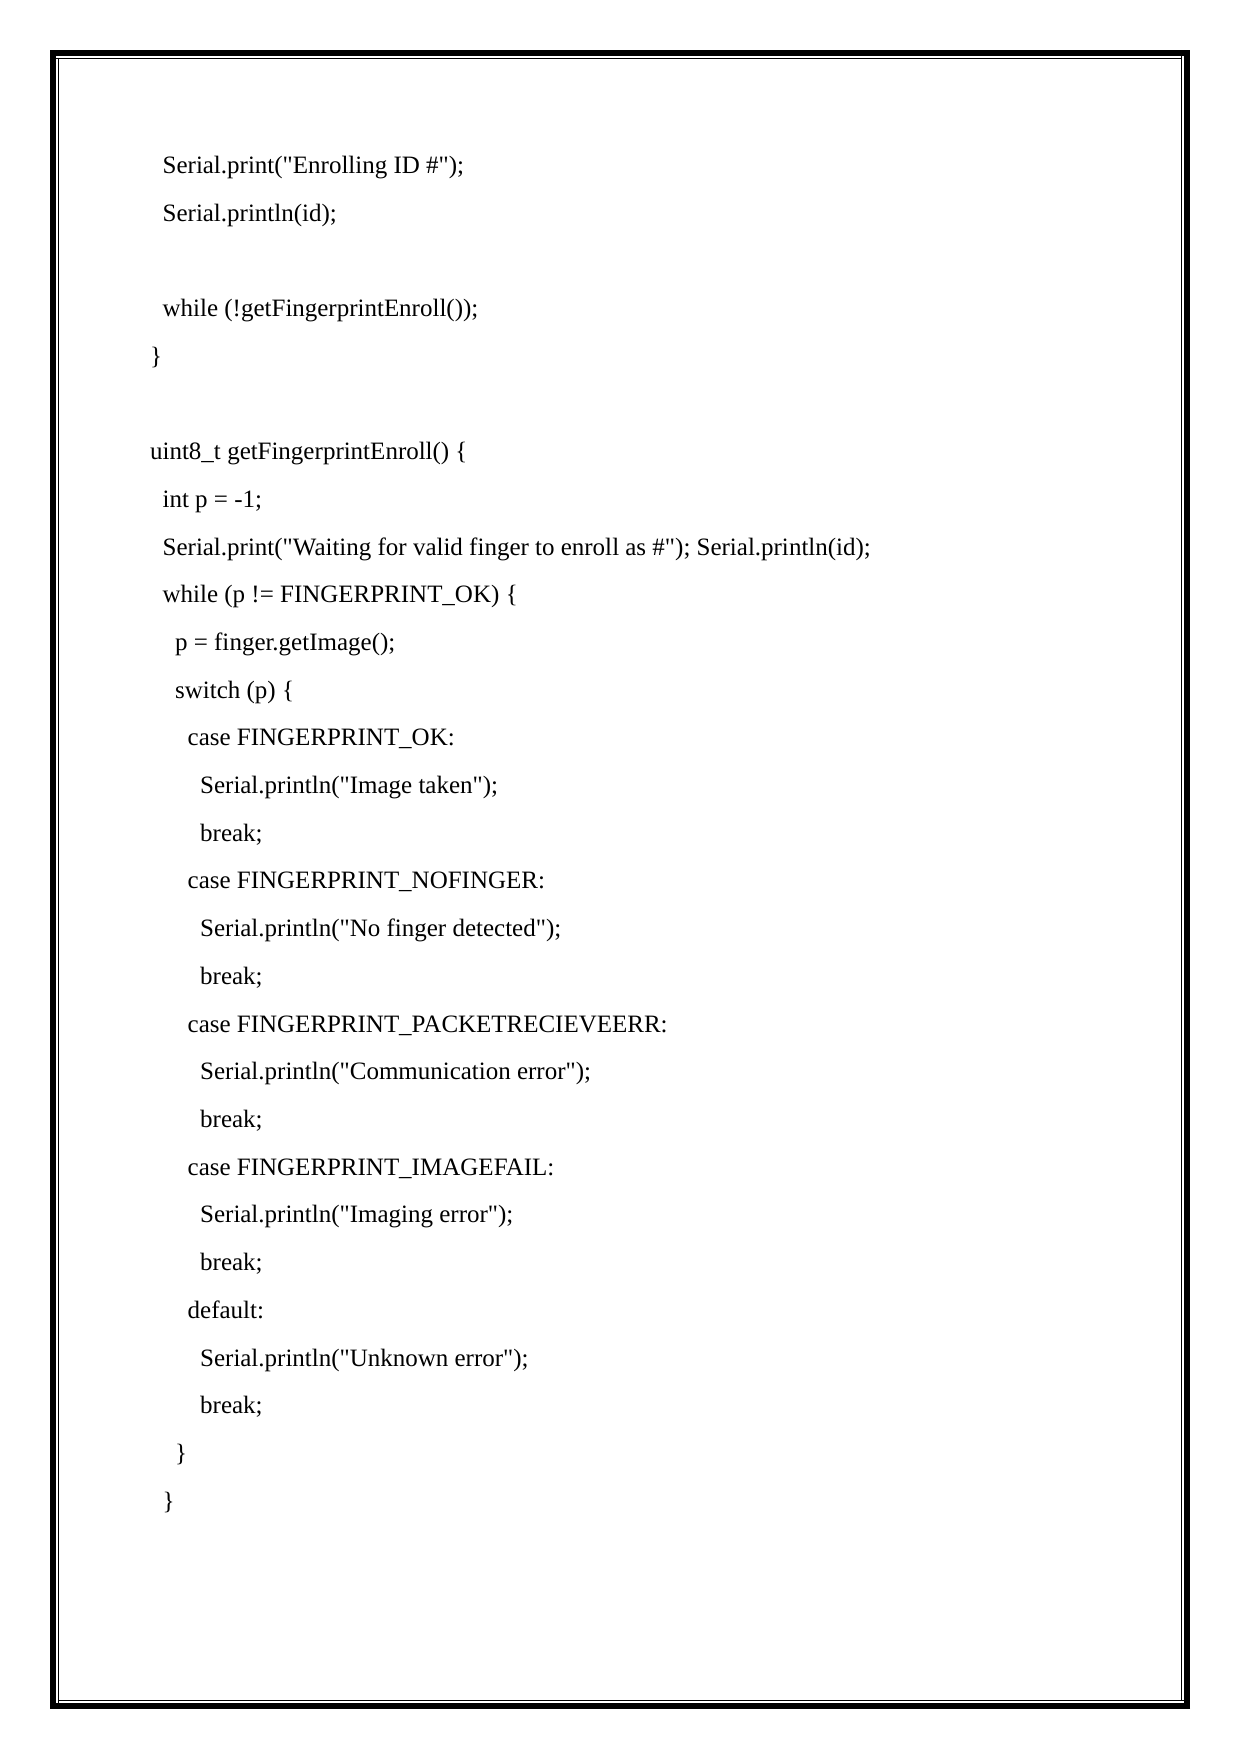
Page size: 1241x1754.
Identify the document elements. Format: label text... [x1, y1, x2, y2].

text Serial.print("Waiting for valid finger to enroll as #"); Serial.println(id); [150, 532, 1090, 560]
text case FINGERPRINT_PACKETRECIEVEERR: [150, 1009, 1090, 1037]
text case FINGERPRINT_IMAGEFAIL: [150, 1152, 1090, 1181]
text Serial.println(id); [150, 198, 1090, 226]
text break; [150, 818, 1090, 847]
text default: [150, 1295, 1090, 1324]
text break; [150, 1104, 1090, 1133]
text Serial.println("Unknown error"); [150, 1343, 1090, 1371]
text uint8_t getFingerprintEnroll() { [150, 436, 1090, 465]
text Serial.println("Imaging error"); [150, 1199, 1090, 1228]
text break; [150, 1247, 1090, 1276]
text case FINGERPRINT_NOFINGER: [150, 866, 1090, 894]
text } [150, 341, 1090, 369]
text Serial.println("Image taken"); [150, 770, 1090, 799]
text while (p != FINGERPRINT_OK) { [150, 579, 1090, 608]
text Serial.print("Enrolling ID #"); [150, 150, 1090, 179]
text Serial.println("Communication error"); [150, 1056, 1090, 1085]
text Serial.println("No finger detected"); [150, 913, 1090, 942]
text case FINGERPRINT_OK: [150, 722, 1090, 751]
text p = finger.getImage(); [150, 627, 1090, 656]
text break; [150, 1390, 1090, 1419]
text } [150, 1438, 1090, 1467]
text break; [150, 961, 1090, 990]
text while (!getFingerprintEnroll()); [150, 293, 1090, 322]
text switch (p) { [150, 675, 1090, 703]
text } [150, 1486, 1090, 1514]
text int p = -1; [150, 484, 1090, 513]
